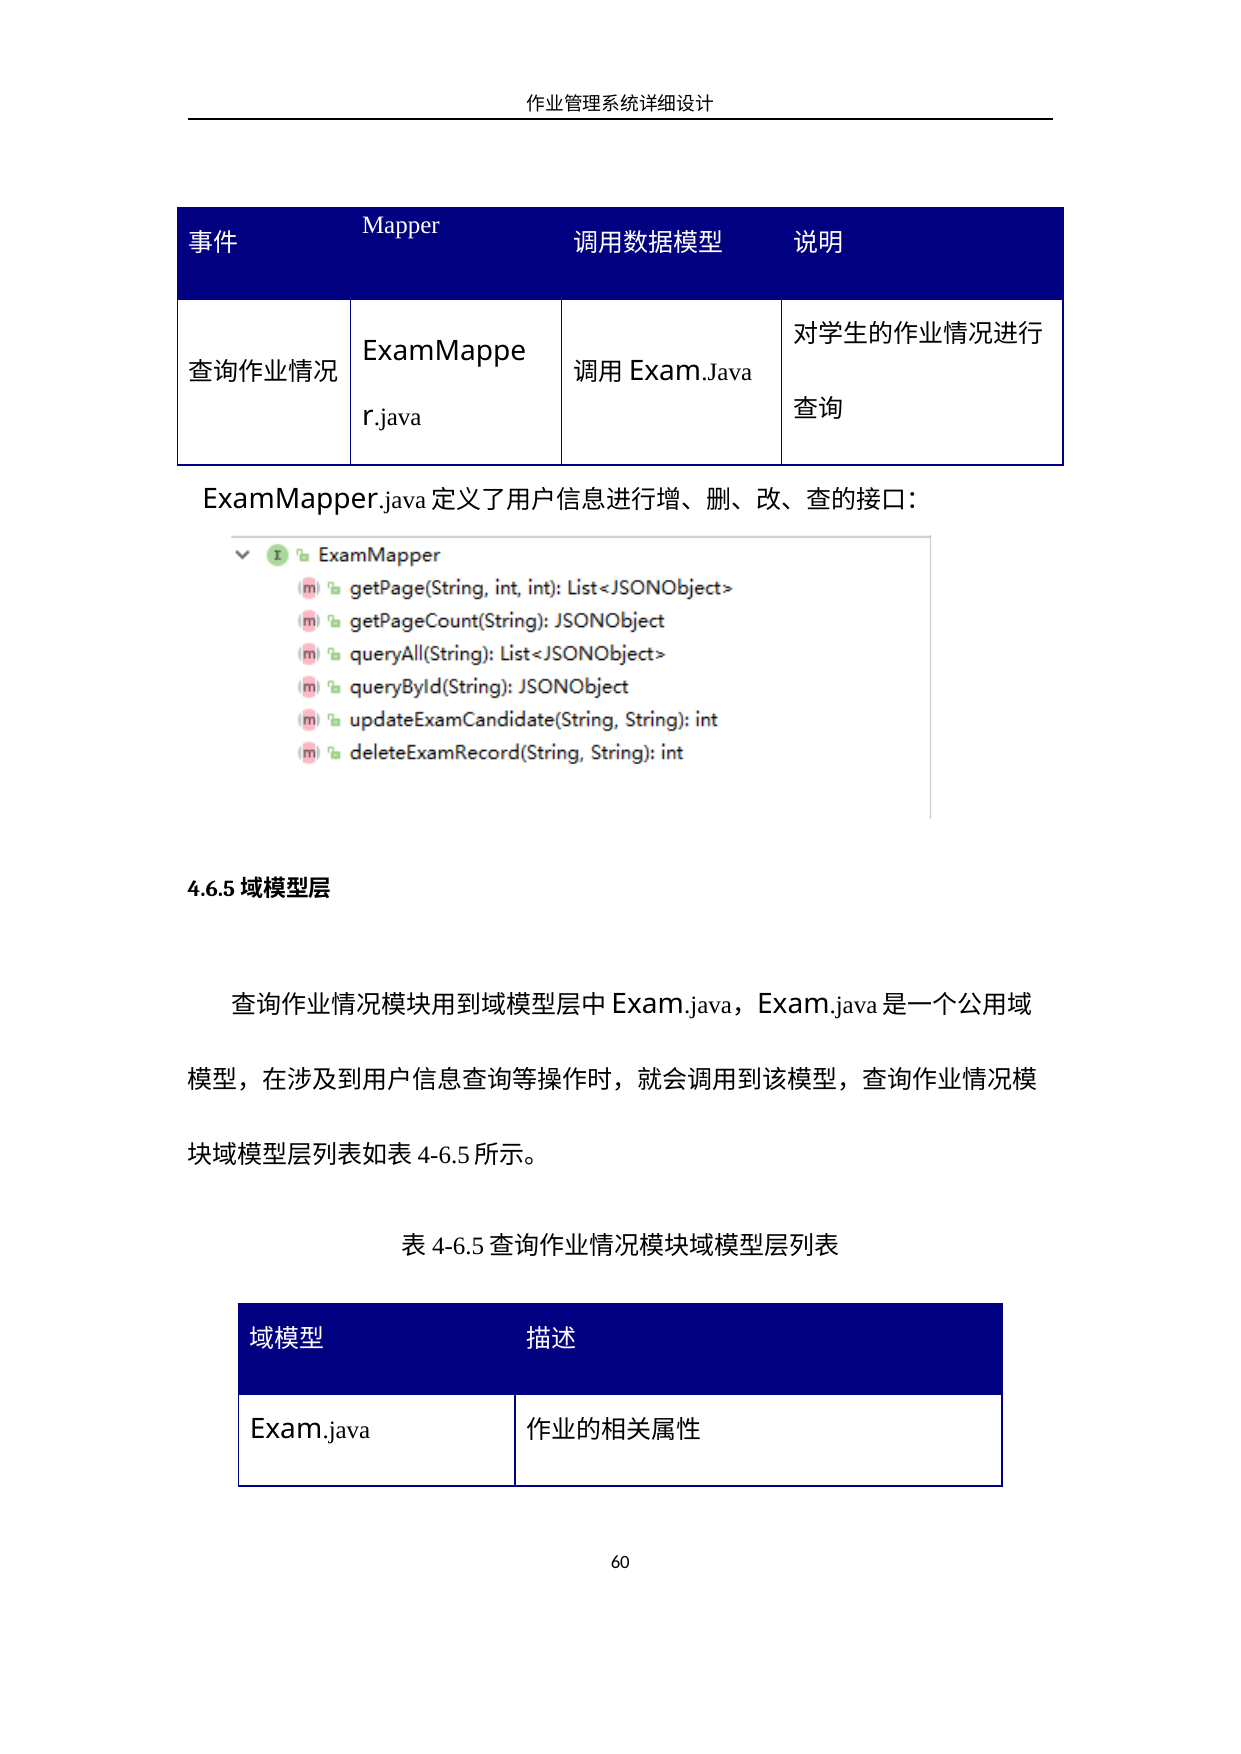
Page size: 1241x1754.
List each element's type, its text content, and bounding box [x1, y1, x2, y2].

table_header 事件 [178, 208, 350, 298]
table_header 域模型 [239, 1304, 514, 1394]
table_header 说明 [782, 208, 1062, 298]
table_header 描述 [516, 1304, 1001, 1394]
table_cell ExamMapper.java [351, 300, 561, 464]
table_cell 作业的相关属性 [516, 1395, 1001, 1485]
table_cell Exam.java [239, 1395, 514, 1485]
table_cell 查询作业情况 [178, 300, 350, 464]
table_header Mapper [351, 208, 561, 298]
text 查询作业情况模块用到域模型层中Exam.java，Exam.java是一个公用域模型，在涉及到用户信息查询等操作时，就会调用到该模型，查询作业情况模块域模型层列表如表4-6.5所示。 [187, 971, 1053, 1185]
text 表 4-6.5查询作业情况模块域模型层列表 [187, 1211, 1053, 1276]
text ExamMapper.java定义了用户信息进行增、删、改、查的接口： [187, 466, 1053, 531]
table_header 调用数据模型 [562, 208, 781, 298]
table_cell 对学生的作业情况进行查询 [782, 300, 1062, 464]
picture [231, 535, 932, 819]
table_cell 调用 Exam.Java [562, 300, 781, 464]
subtitle 4.6.5 域模型层 [187, 854, 1053, 919]
